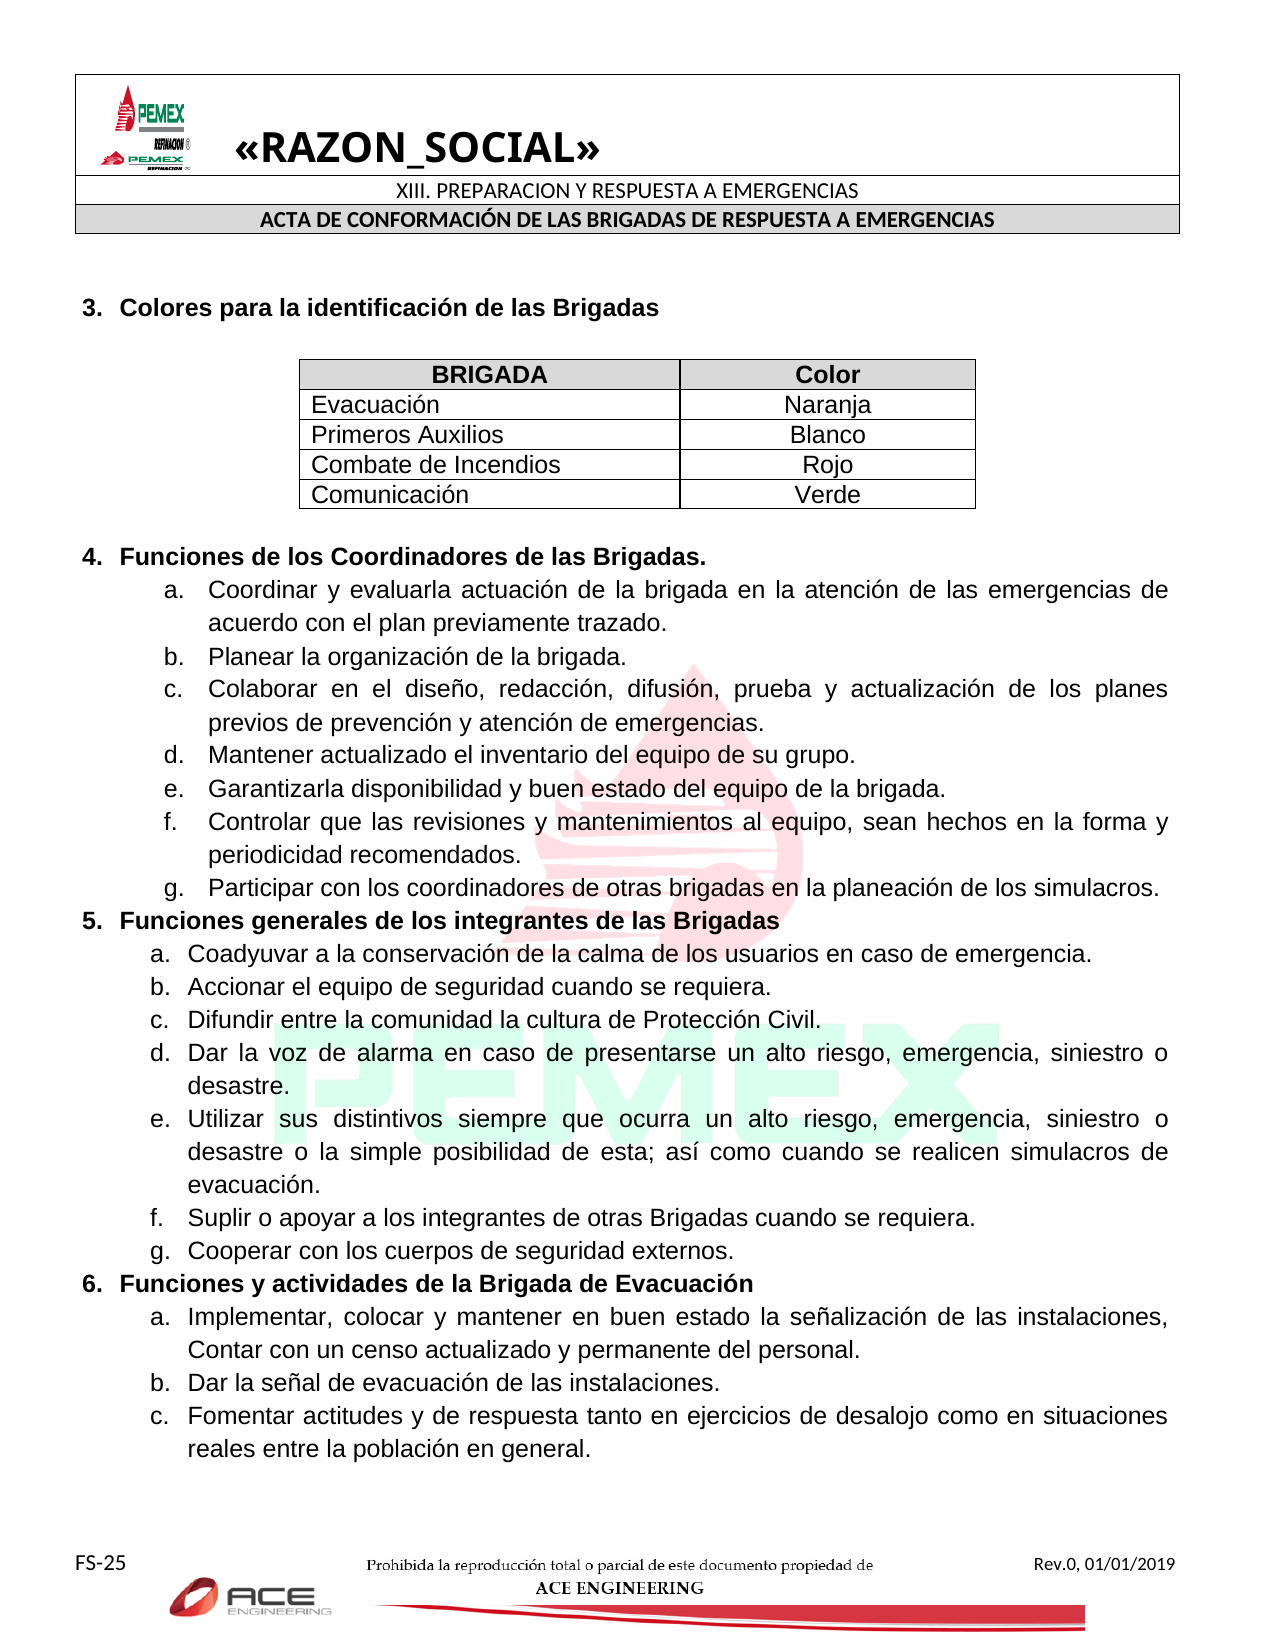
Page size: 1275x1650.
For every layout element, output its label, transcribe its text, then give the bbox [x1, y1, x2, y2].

list Colores para la identificación de las Brigadas [82, 293, 1200, 322]
list Accionar el equipo de seguridad cuando se requiera. [150, 972, 1171, 1000]
list Suplir o apoyar a los integrantes de otras Brigadas cuando se requiera. [150, 1203, 1171, 1232]
table_cell Naranja [681, 390, 975, 419]
list Cooperar con los cuerpos de seguridad externos. [150, 1236, 1171, 1264]
table_cell Blanco [681, 420, 975, 449]
list Garantizarla disponibilidad y buen estado del equipo de la brigada. [164, 773, 1171, 802]
list Mantener actualizado el inventario del equipo de su grupo. [164, 741, 1171, 769]
table_cell Combate de Incendios [300, 450, 679, 478]
list Colaborar en el diseño, redacción, difusión, prueba y actualización de los planes previos de prevención y atención de emergencias. [164, 674, 1171, 736]
table_cell Verde [681, 480, 975, 508]
table_cell Comunicación [300, 480, 679, 508]
list Fomentar actitudes y de respuesta tanto en ejercicios de desalojo como en situaciones reales entre la población en general. [150, 1401, 1171, 1463]
list Utilizar sus distintivos siempre que ocurra un alto riesgo, emergencia, siniestro o desastre o la simple posibilidad de esta; así como cuando se realicen simulacros de evacuación. [150, 1104, 1171, 1198]
table_header Color [681, 360, 975, 389]
list Funciones de los Coordinadores de las Brigadas. [82, 542, 1200, 571]
list Controlar que las revisiones y mantenimientos al equipo, sean hechos en la forma y periodicidad recomendados. [164, 807, 1171, 868]
list Participar con los coordinadores de otras brigadas en la planeación de los simulacros. [164, 873, 1171, 901]
table_cell Rojo [681, 450, 975, 478]
list Implementar, colocar y mantener en buen estado la señalización de las instalaciones, Contar con un censo actualizado y permanente del personal. [150, 1302, 1171, 1364]
picture [165, 1556, 1086, 1632]
list Funciones y actividades de la Brigada de Evacuación [82, 1269, 1200, 1298]
list Coordinar y evaluarla actuación de la brigada en la atención de las emergencias de acuerdo con el plan previamente trazado. [164, 575, 1171, 637]
table_header BRIGADA [300, 360, 679, 389]
table_cell Primeros Auxilios [300, 420, 679, 449]
list Coadyuvar a la conservación de la calma de los usuarios en caso de emergencia. [150, 939, 1171, 967]
list Funciones generales de los integrantes de las Brigadas [82, 906, 1171, 934]
list Difundir entre la comunidad la cultura de Protección Civil. [150, 1005, 1171, 1033]
list Dar la voz de alarma en caso de presentarse un alto riesgo, emergencia, siniestro o desastre. [150, 1038, 1171, 1099]
list Dar la señal de evacuación de las instalaciones. [150, 1368, 1171, 1397]
list Planear la organización de la brigada. [164, 641, 1171, 670]
table_cell Evacuación [300, 390, 679, 419]
